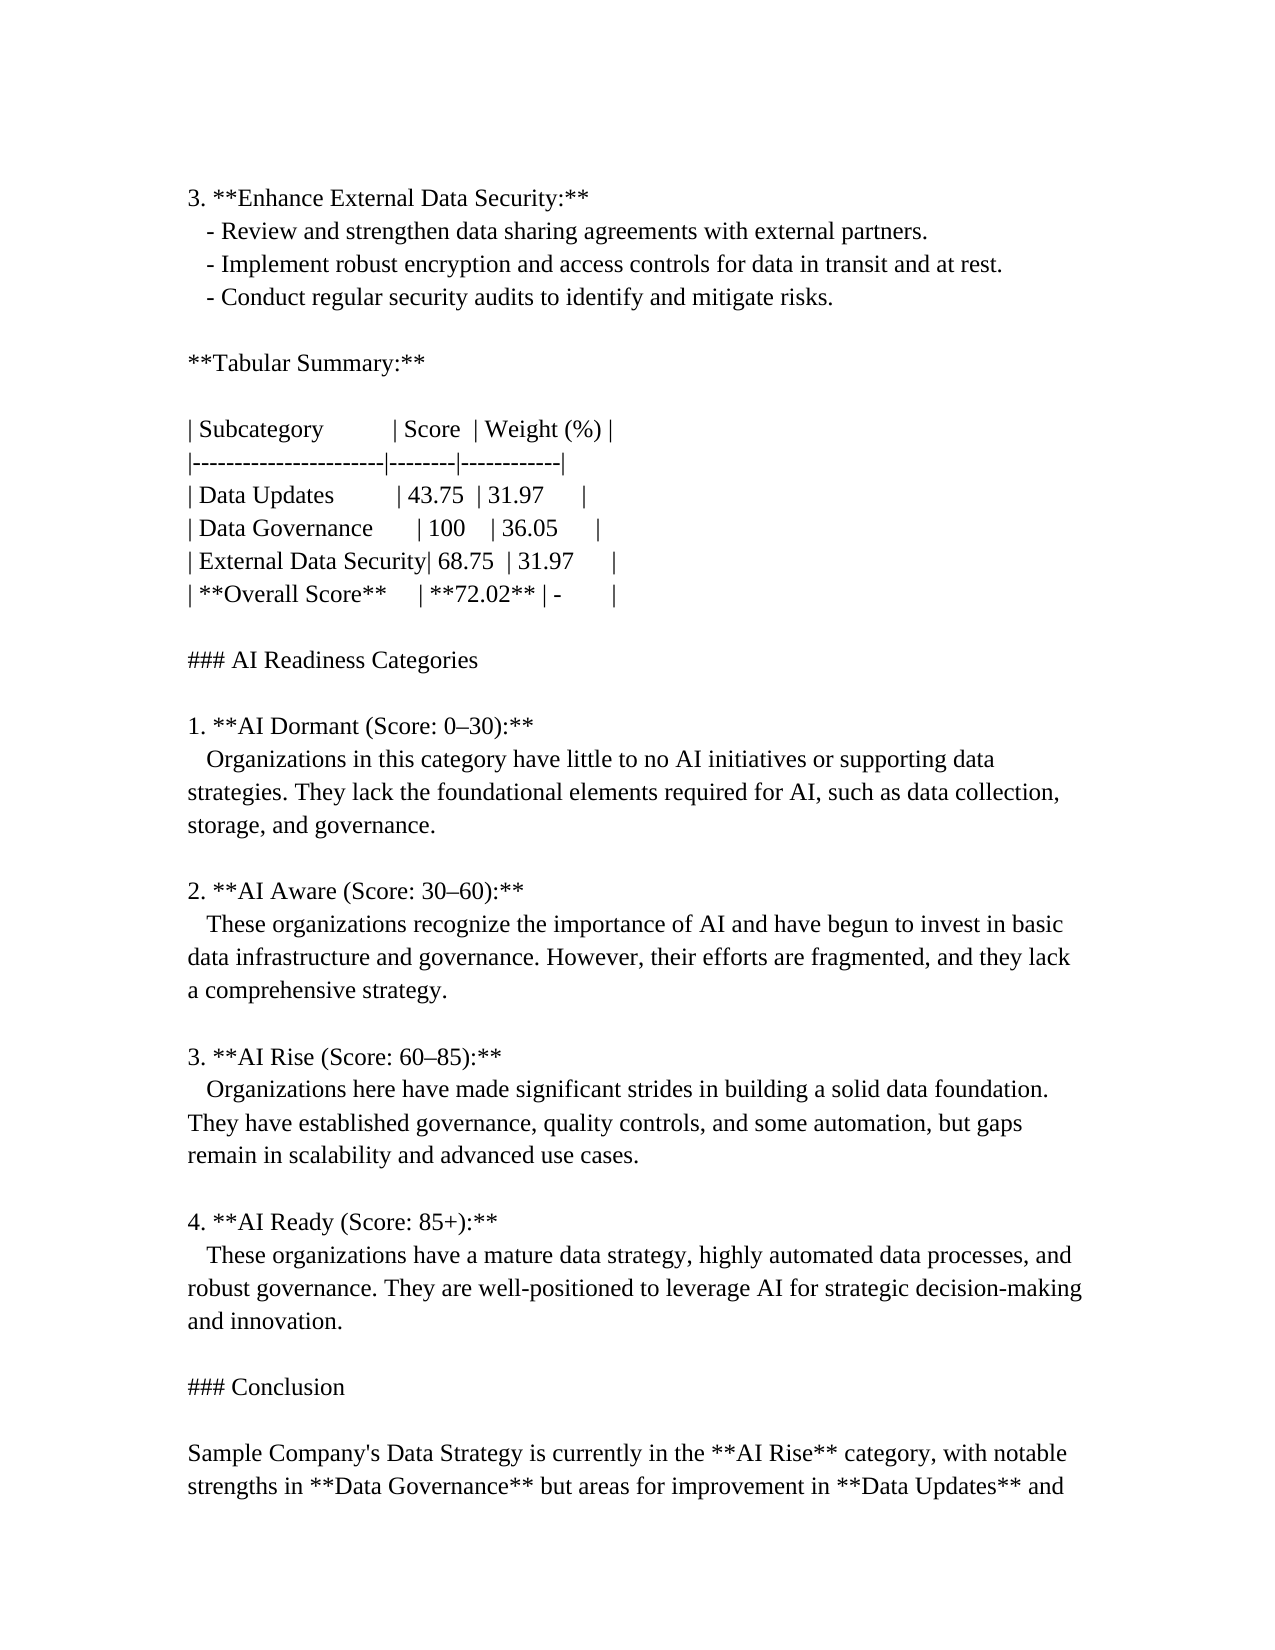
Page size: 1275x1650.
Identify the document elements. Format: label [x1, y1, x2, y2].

text [187, 150, 1087, 1499]
